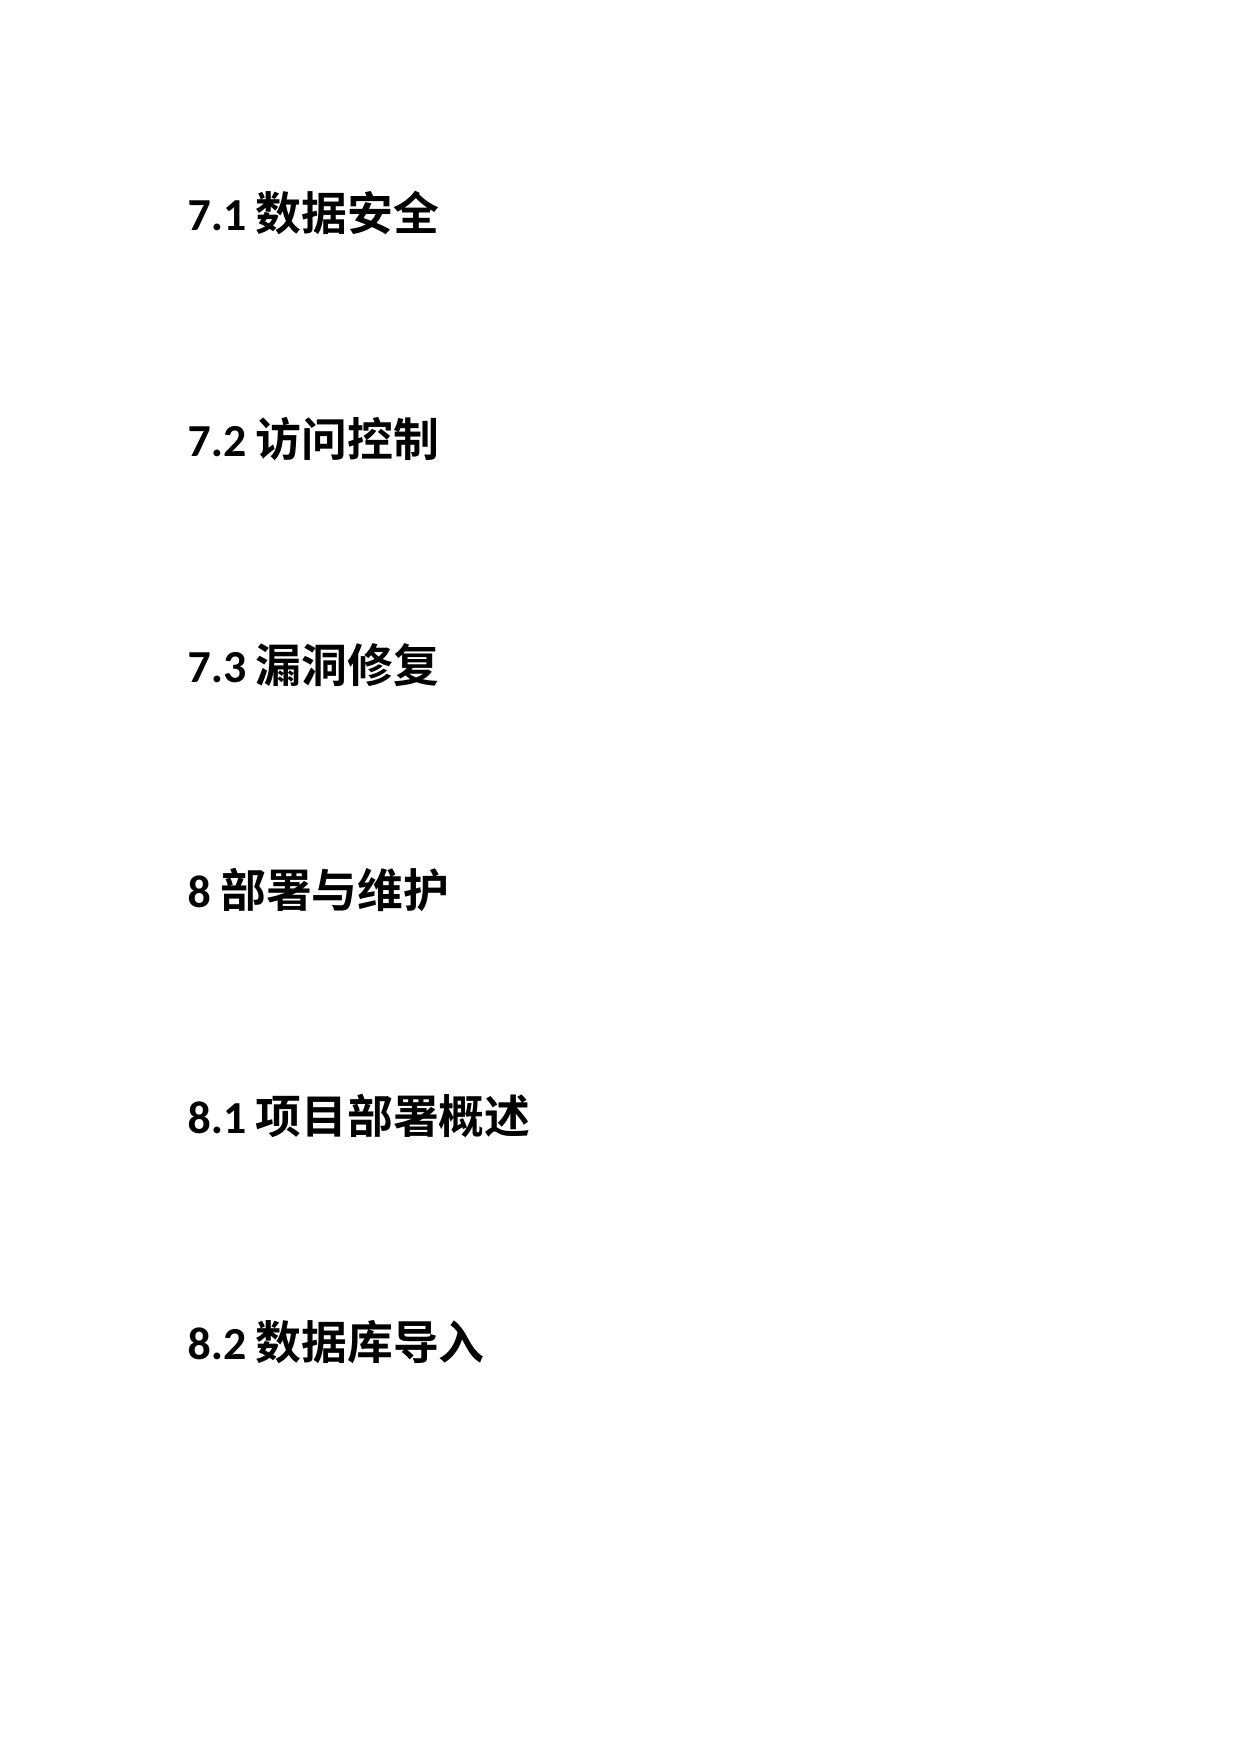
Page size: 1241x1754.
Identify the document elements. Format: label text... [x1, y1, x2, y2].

subtitle 8.2数据库导入 [187, 1291, 1053, 1388]
subtitle 8.1项目部署概述 [187, 1065, 1053, 1162]
subtitle 8部署与维护 [187, 839, 1053, 937]
subtitle 7.3漏洞修复 [187, 613, 1053, 711]
subtitle 7.1数据安全 [187, 162, 1053, 259]
subtitle 7.2访问控制 [187, 388, 1053, 485]
